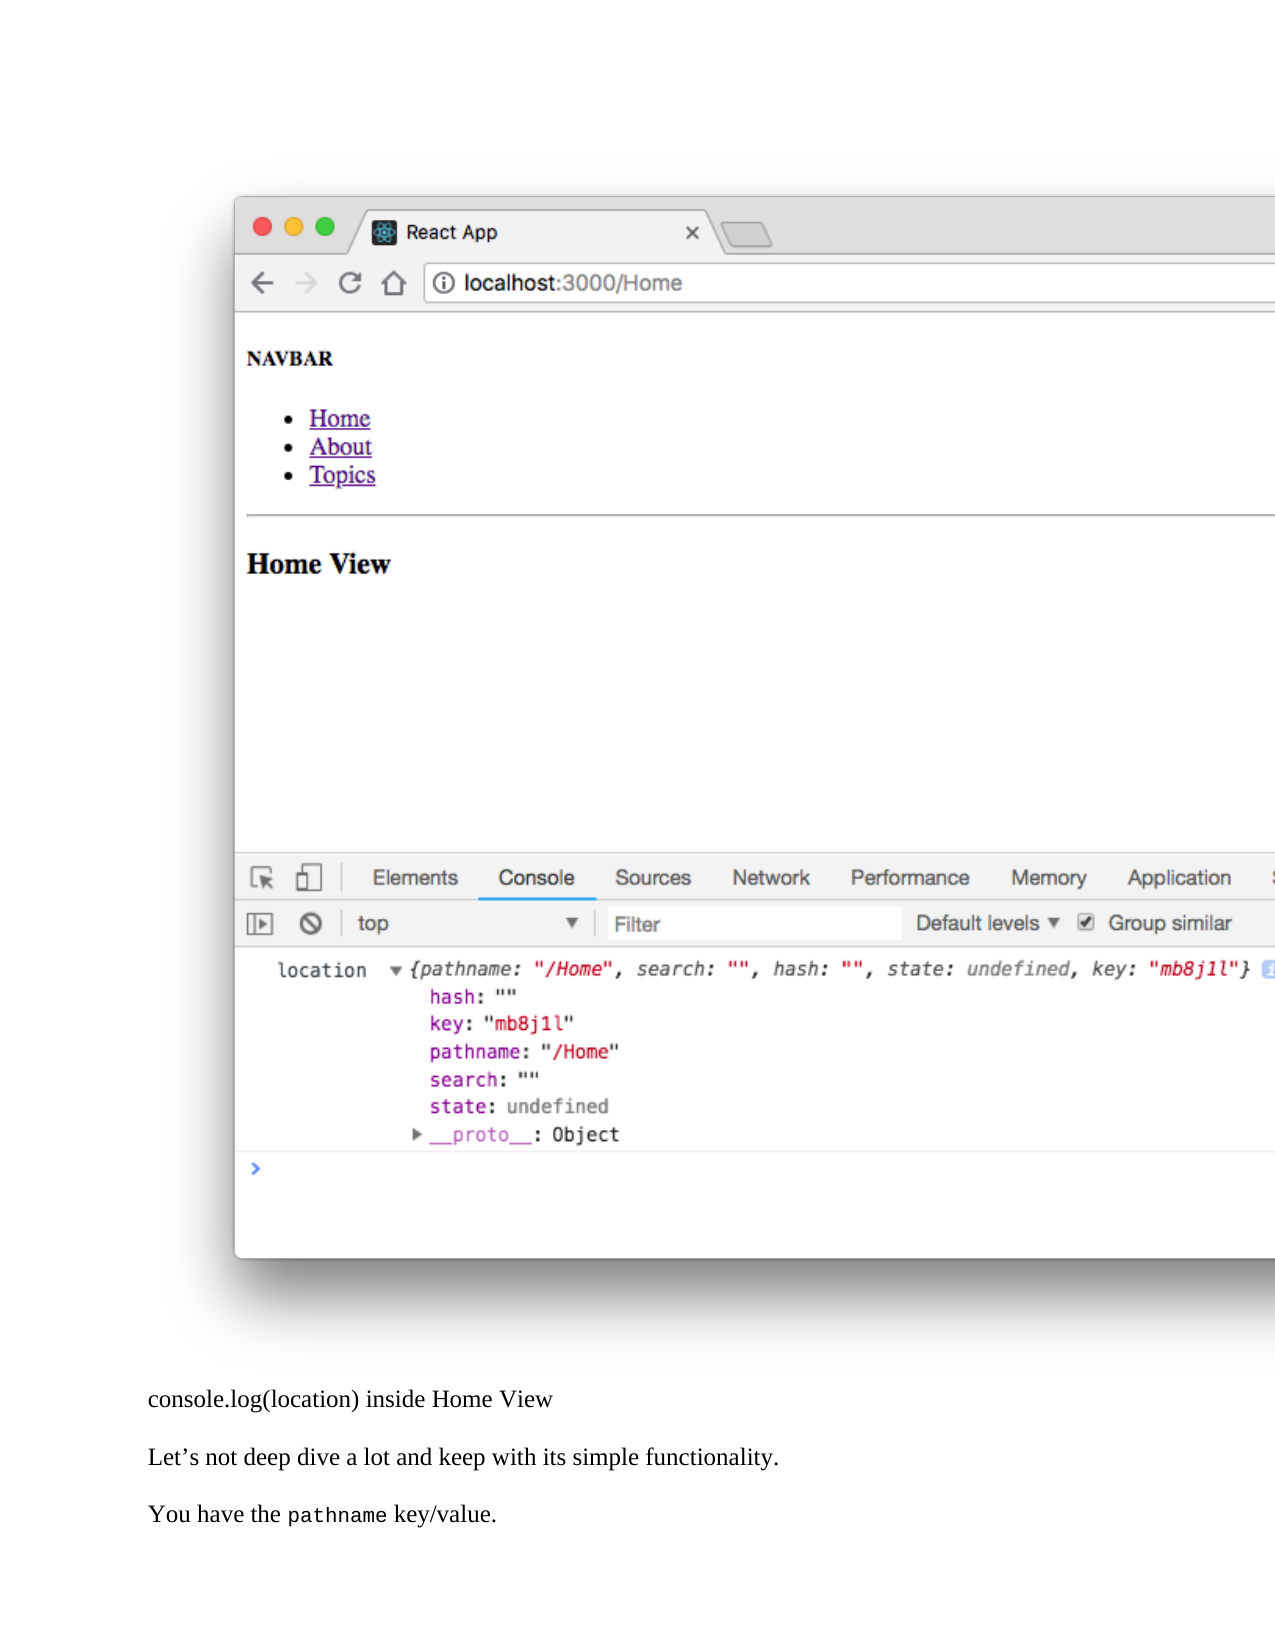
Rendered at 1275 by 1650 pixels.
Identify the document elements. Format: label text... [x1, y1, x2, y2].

text Let’s not deep dive a lot and keep with its simple functionality. [148, 1442, 1127, 1470]
text console.log(location) inside Home View [148, 1384, 1127, 1412]
picture [147, 147, 1275, 1384]
text You have the pathname key/value. [148, 1499, 1127, 1529]
